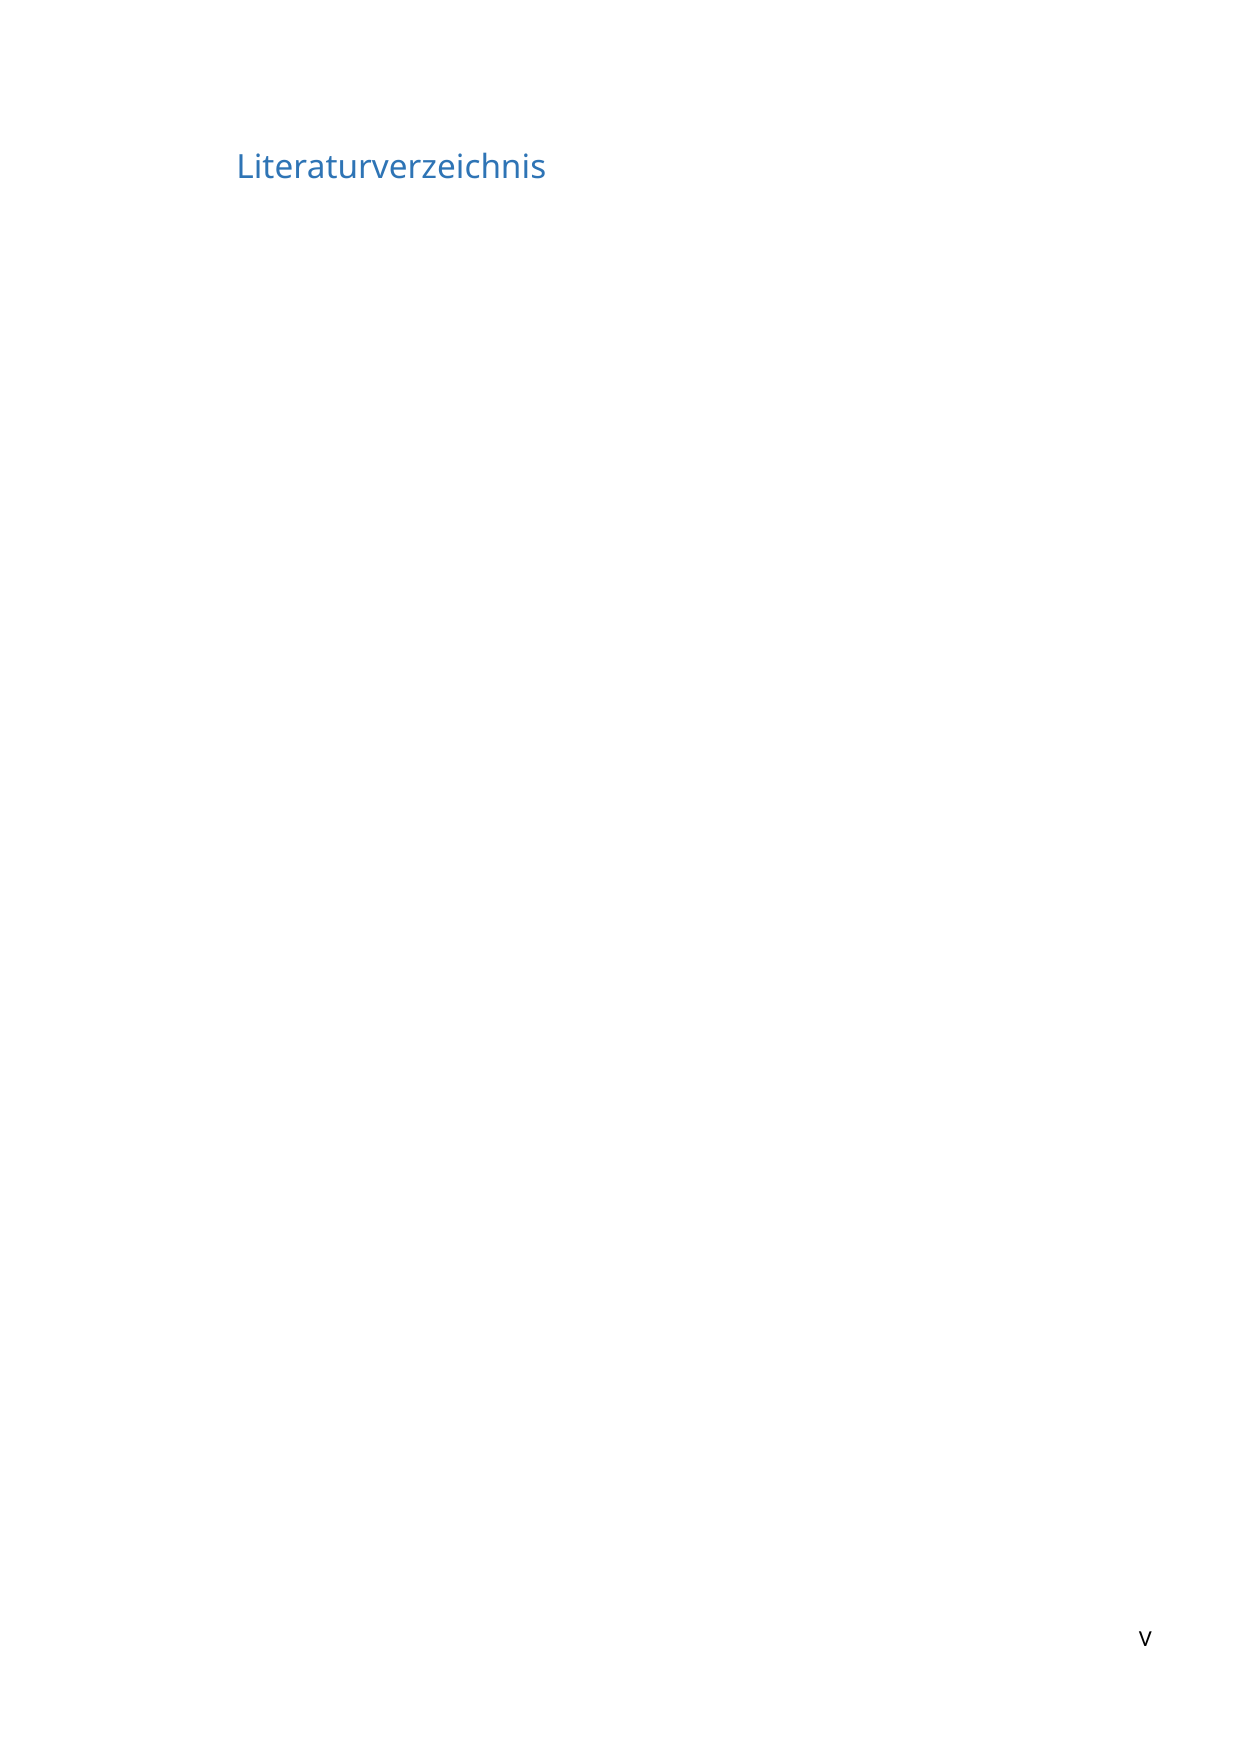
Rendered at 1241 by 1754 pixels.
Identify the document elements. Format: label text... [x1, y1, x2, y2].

subtitle Literaturverzeichnis [236, 143, 1152, 188]
